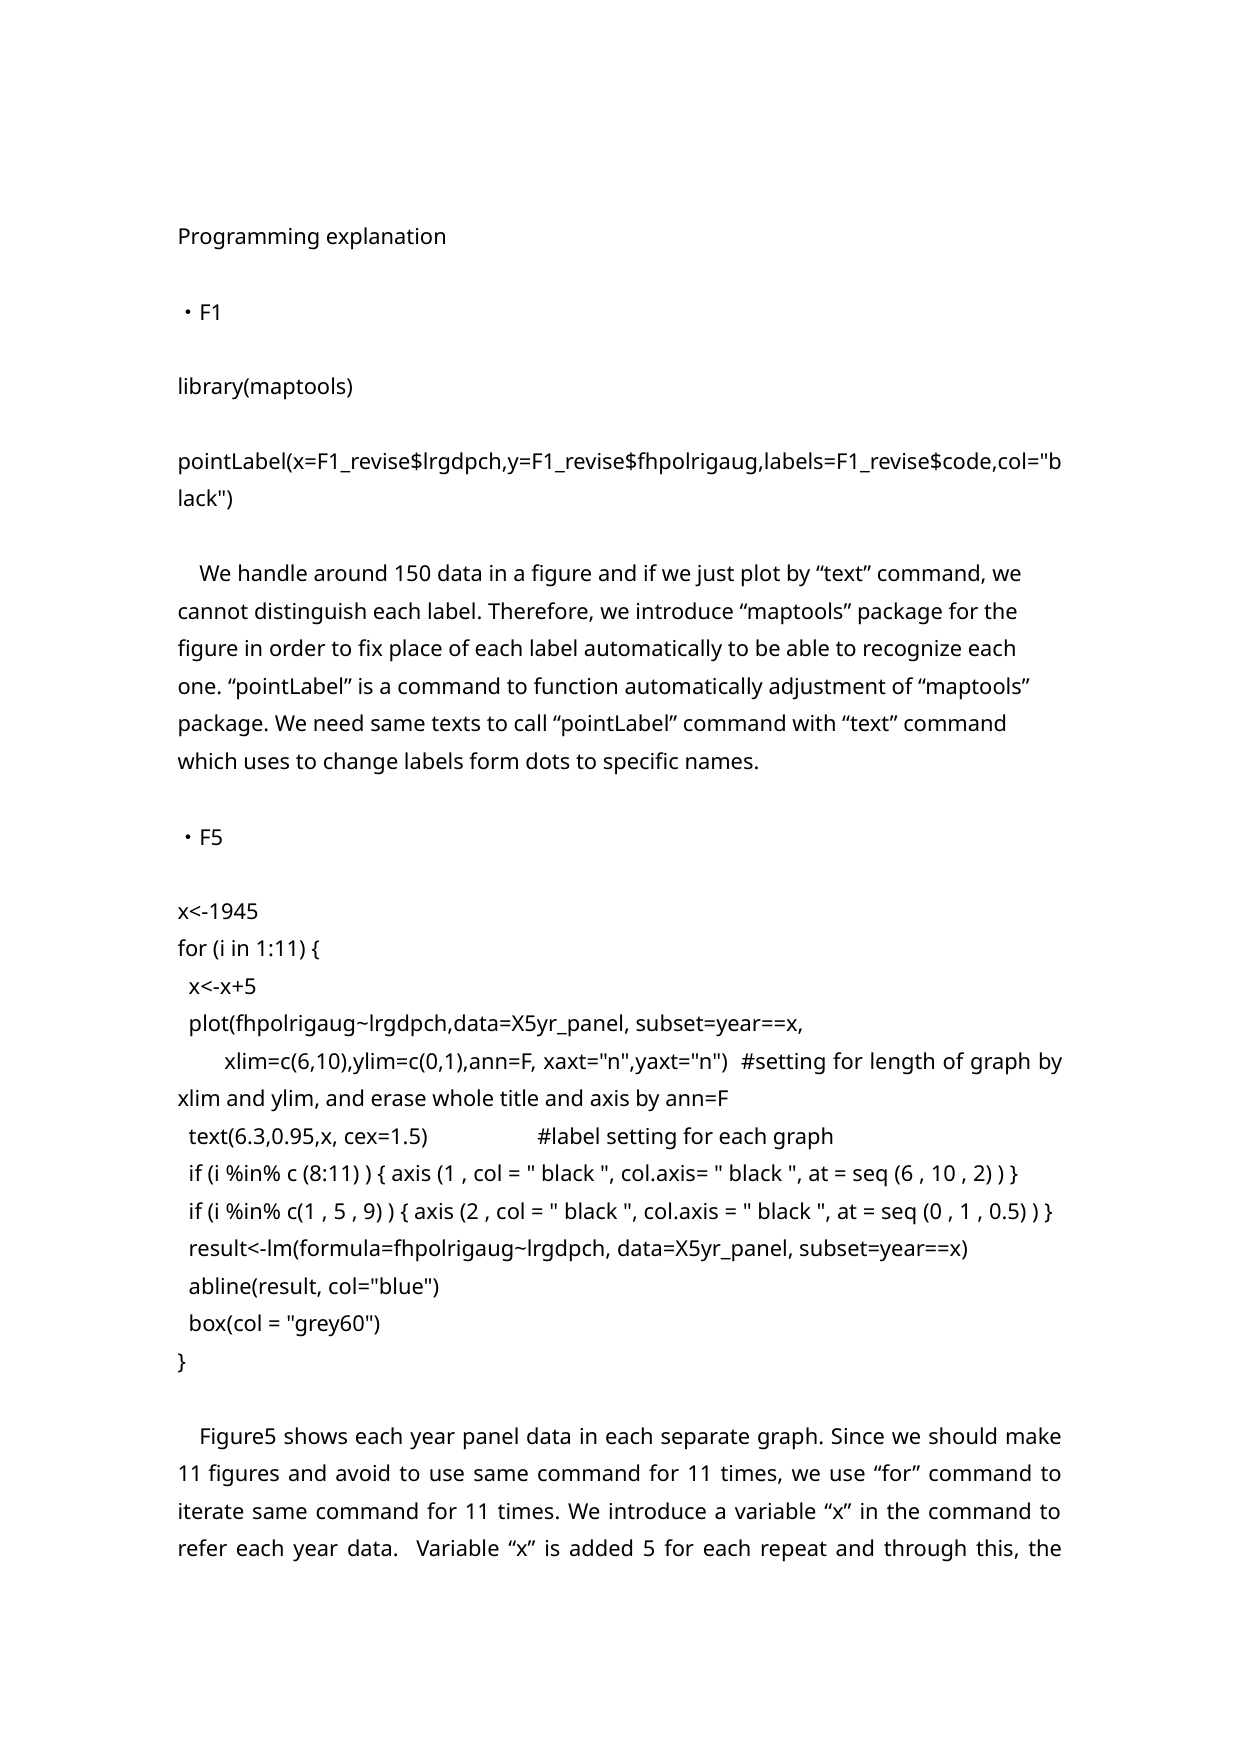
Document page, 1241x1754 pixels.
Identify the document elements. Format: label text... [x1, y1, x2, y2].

text for (i in 1:11) { [177, 929, 1063, 967]
text ・F5 [177, 817, 1063, 854]
text x<-x+5 [177, 967, 1063, 1004]
text text(6.3,0.95,x, cex=1.5) #label setting for each graph [177, 1117, 1063, 1154]
text box(col = "grey60") [177, 1304, 1063, 1342]
text if (i %in% c(1 , 5 , 9) ) { axis (2 , col = " black ", col.axis = " black ", at = seq (0 , 1 , 0.5) ) } [177, 1192, 1063, 1229]
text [177, 1417, 1063, 1567]
text pointLabel(x=F1_revise$lrgdpch,y=F1_revise$fhpolrigaug,labels=F1_revise$code,col="black") [177, 442, 1063, 517]
text library(maptools) [177, 367, 1063, 404]
text plot(fhpolrigaug~lrgdpch,data=X5yr_panel, subset=year==x, [177, 1004, 1063, 1042]
text abline(result, col="blue") [177, 1267, 1063, 1304]
text x<-1945 [177, 892, 1063, 929]
text xlim=c(6,10),ylim=c(0,1),ann=F, xaxt="n",yaxt="n") #setting for length of graph by xlim and ylim, and erase whole title and axis by ann=F [177, 1042, 1063, 1117]
text if (i %in% c (8:11) ) { axis (1 , col = " black ", col.axis= " black ", at = seq (6 , 10 , 2) ) } [177, 1154, 1063, 1192]
text } [177, 1342, 1063, 1379]
text ・F1 [177, 292, 1063, 329]
text Programming explanation [177, 217, 1063, 254]
text We handle around 150 data in a figure and if we just plot by “text” command, we cannot distinguish each label. Therefore, we introduce “maptools” package for the figure in order to fix place of each label automatically to be able to recognize each one. “pointLabel” is a command to function automatically adjustment of “maptools” package. We need same texts to call “pointLabel” command with “text” command which uses to change labels form dots to specific names. [177, 554, 1063, 779]
text result<-lm(formula=fhpolrigaug~lrgdpch, data=X5yr_panel, subset=year==x) [177, 1229, 1063, 1267]
